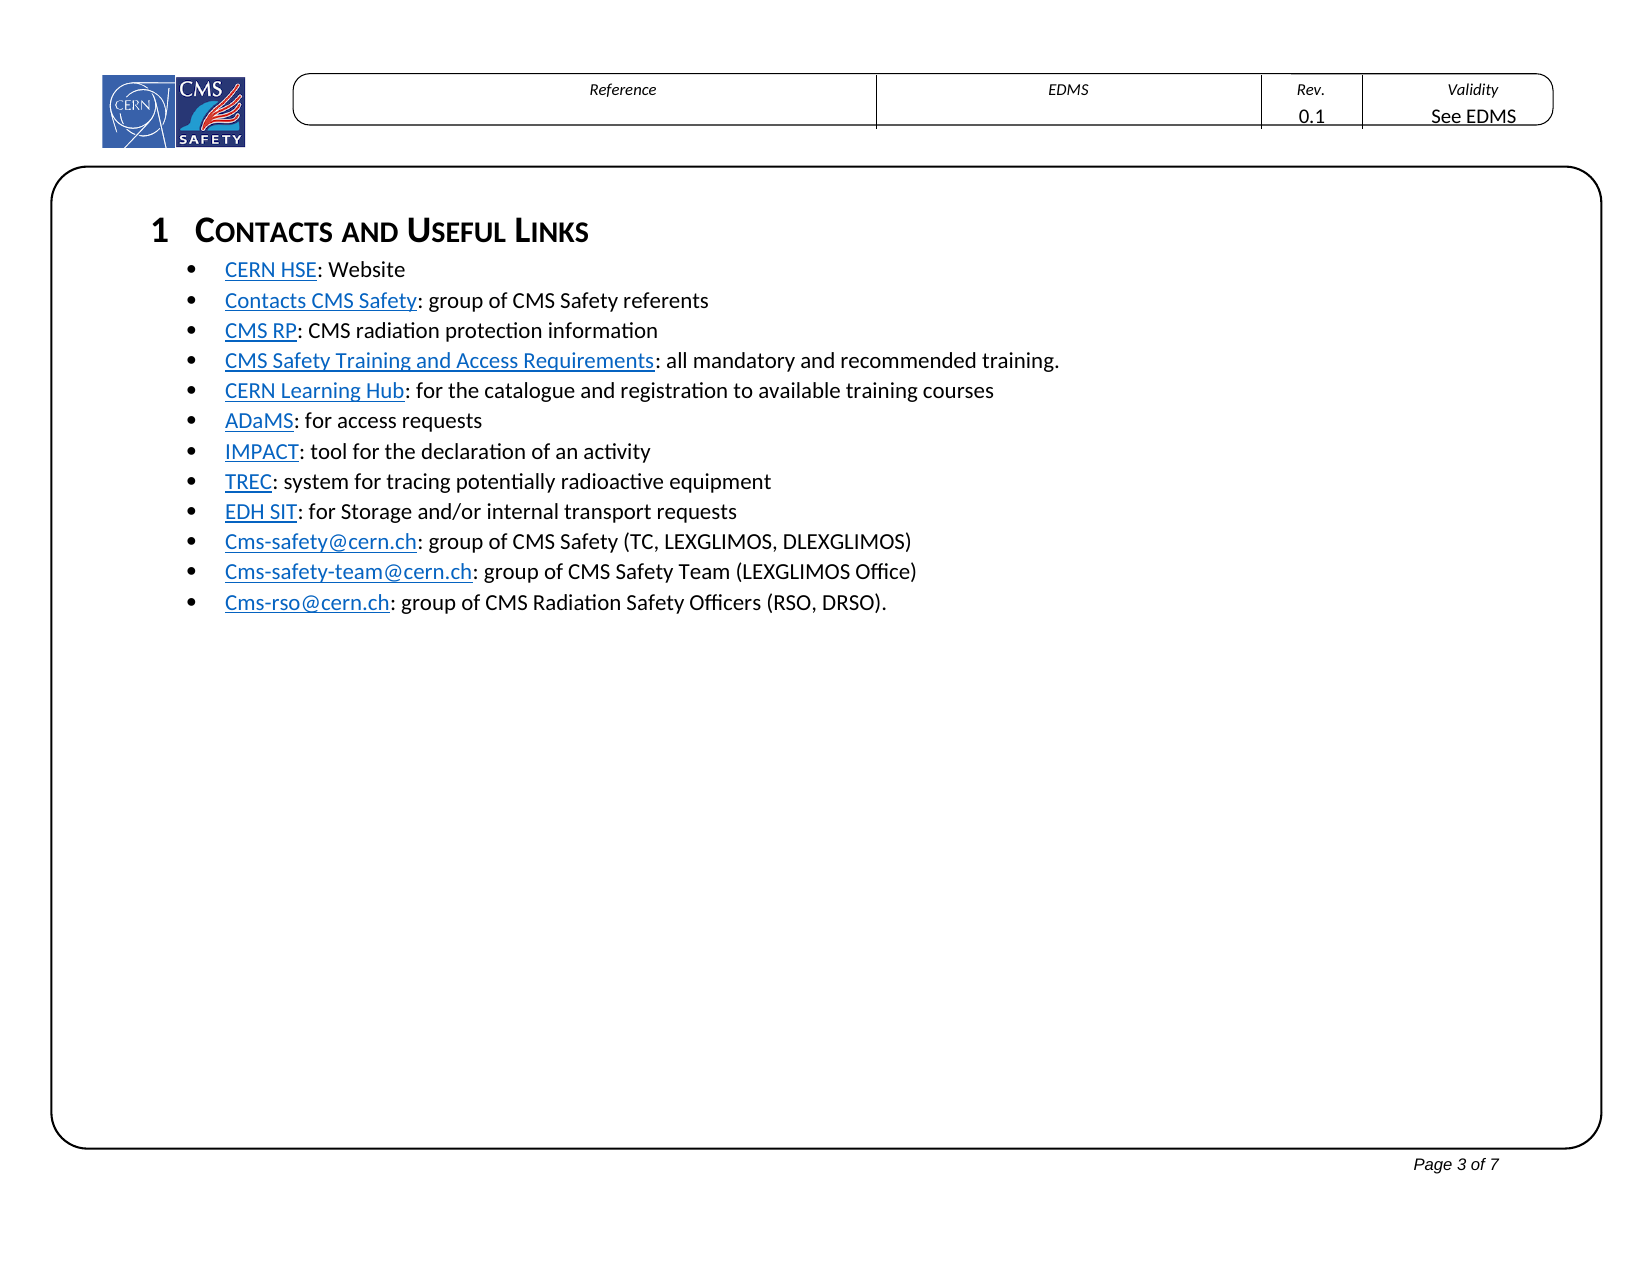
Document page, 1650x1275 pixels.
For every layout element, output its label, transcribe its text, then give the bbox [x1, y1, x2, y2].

list Contacts CMS Safety: group of CMS Safety referents [187, 286, 1500, 314]
list CERN HSE: Website [187, 256, 1500, 283]
list Cms-safety-team@cern.ch: group of CMS Safety Team (LEXGLIMOS Office) [187, 558, 1500, 586]
list Cms-safety@cern.ch: group of CMS Safety (TC, LEXGLIMOS, DLEXGLIMOS) [187, 527, 1500, 555]
list CERN Learning Hub: for the catalogue and registration to available training courses [187, 376, 1500, 404]
list Cms-rso@cern.ch: group of CMS Radiation Safety Officers (RSO, DRSO). [187, 588, 1500, 616]
picture [175, 77, 246, 148]
list IMPACT: tool for the declaration of an activity [187, 437, 1500, 465]
list CMS RP: CMS radiation protection information [187, 316, 1500, 344]
list TREC: system for tracing potentially radioactive equipment [187, 467, 1500, 495]
list EDH SIT: for Storage and/or internal transport requests [187, 497, 1500, 525]
subtitle Contacts and Useful Links [150, 206, 1500, 252]
list ADaMS: for access requests [187, 407, 1500, 434]
list CMS Safety Training and Access Requirements: all mandatory and recommended training. [187, 346, 1500, 374]
